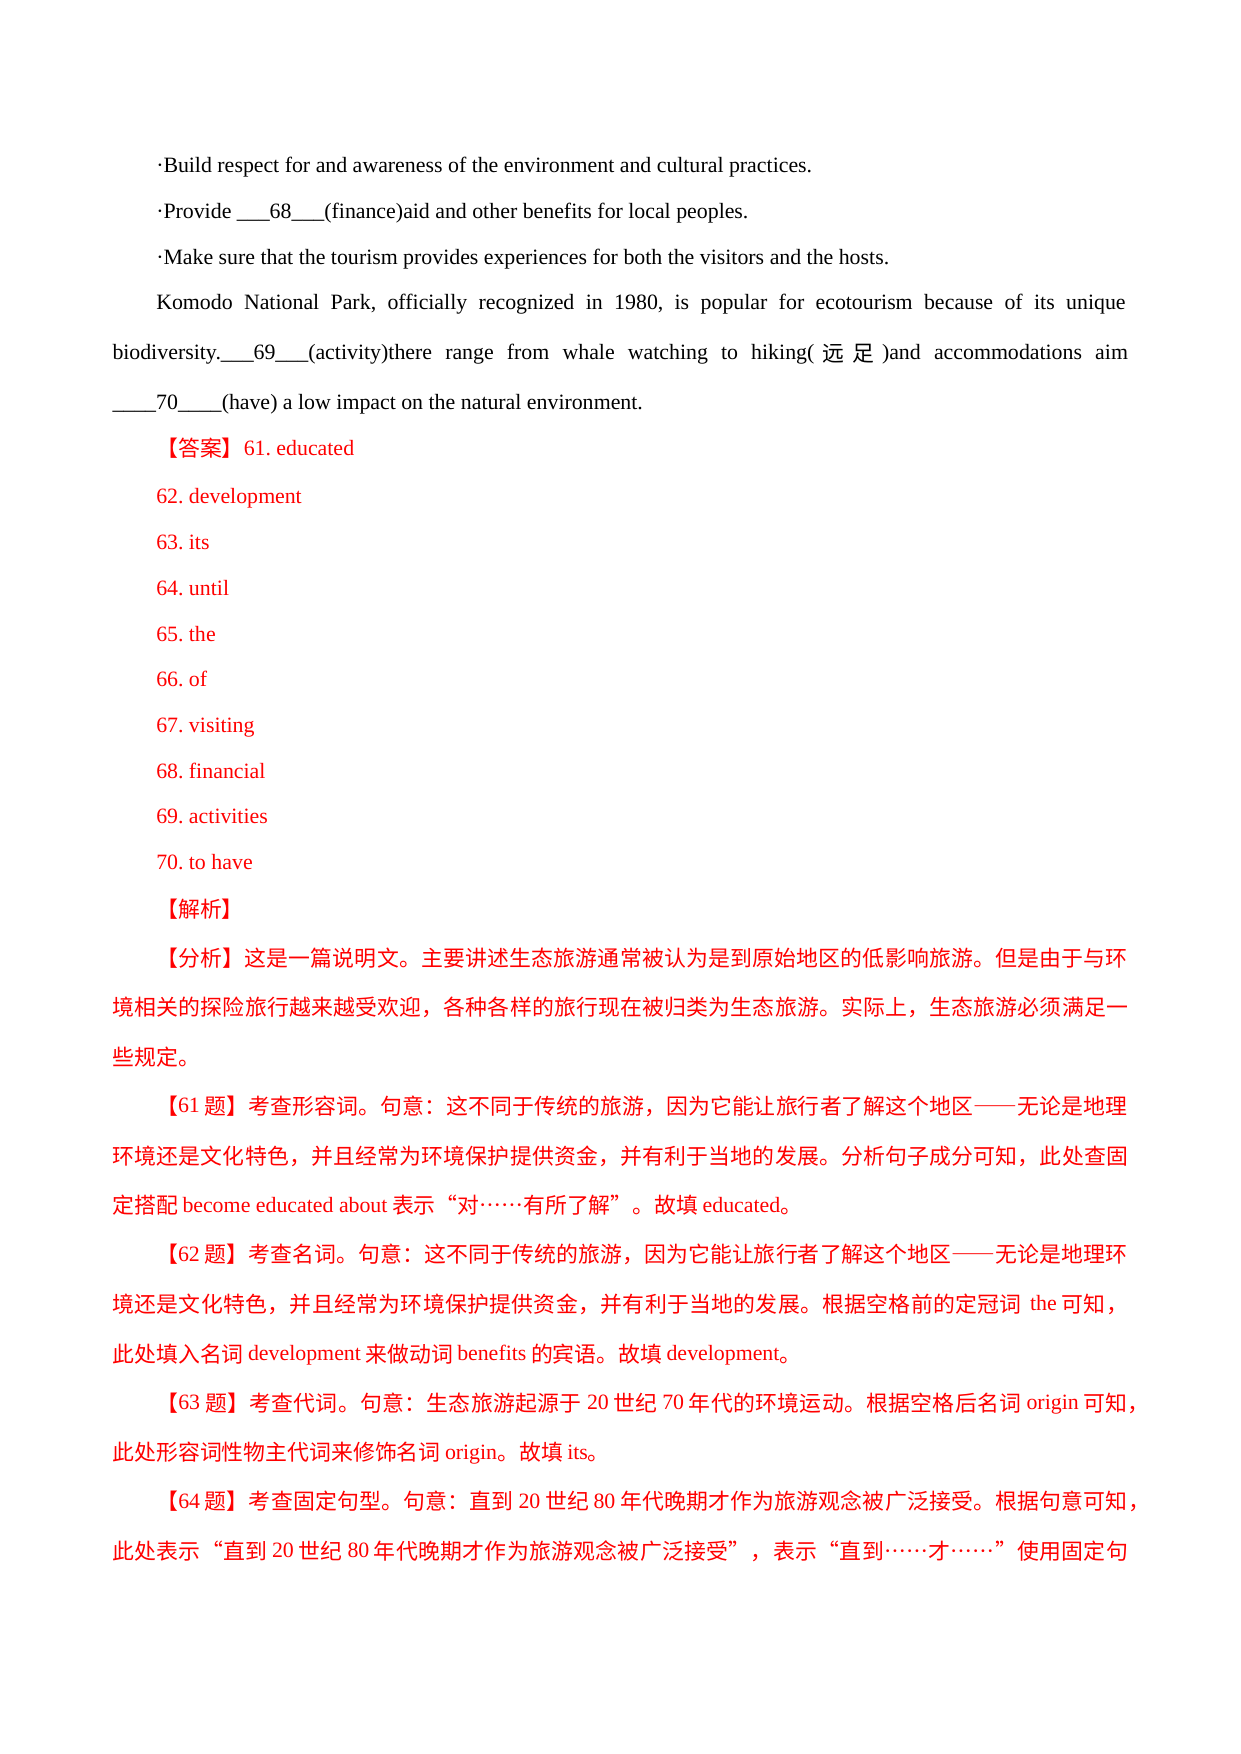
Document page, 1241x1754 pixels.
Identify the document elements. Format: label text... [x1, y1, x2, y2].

text 【61题】考查形容词。句意：这不同于传统的旅游，因为它能让旅行者了解这个地区——无论是地理环境还是文化特色，并且经常为环境保护提供资金，并有利于当地的发展。分析句子成分可知，此处查固定搭配become educated about表示“对……有所了解”。故填educated。 [112, 1088, 1128, 1221]
text Komodo National Park, officially recognized in 1980, is popular for ecotourism because of its unique biodiversity.___69___(activity)there range from whale watching to hiking(远足)and accommodations aim ____70____(have) a low impact on the natural environment. [112, 285, 1128, 418]
text 64. until [112, 571, 1128, 604]
text 62. development [112, 479, 1128, 513]
text 70. to have [112, 845, 1128, 878]
text 65. the [112, 617, 1128, 650]
text 【62题】考查名词。句意：这不同于传统的旅游，因为它能让旅行者了解这个地区——无论是地理环境还是文化特色，并且经常为环境保护提供资金，并有利于当地的发展。根据空格前的定冠词the可知，此处填入名词development来做动词benefits的宾语。故填development。 [112, 1237, 1128, 1369]
text ·Make sure that the tourism provides experiences for both the visitors and the hosts. [112, 240, 1128, 273]
text 69. activities [112, 799, 1128, 833]
text 67. visiting [112, 708, 1128, 741]
text 63. its [112, 525, 1128, 558]
text 【63题】考查代词。句意：生态旅游起源于20世纪70年代的环境运动。根据空格后名词origin可知，此处形容词性物主代词来修饰名词origin。故填its。 [112, 1385, 1128, 1468]
text ·Provide ___68___(finance)aid and other benefits for local peoples. [112, 194, 1128, 227]
text 【答案】61. educated [112, 431, 1128, 464]
text 【分析】这是一篇说明文。主要讲述生态旅游通常被认为是到原始地区的低影响旅游。但是由于与环境相关的探险旅行越来越受欢迎，各种各样的旅行现在被归类为生态旅游。实际上，生态旅游必须满足一些规定。 [112, 940, 1128, 1072]
text ·Build respect for and awareness of the environment and cultural practices. [112, 148, 1128, 181]
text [112, 1484, 1128, 1566]
text 66. of [112, 662, 1128, 696]
text 【解析】 [112, 891, 1128, 924]
text 68. financial [112, 754, 1128, 787]
